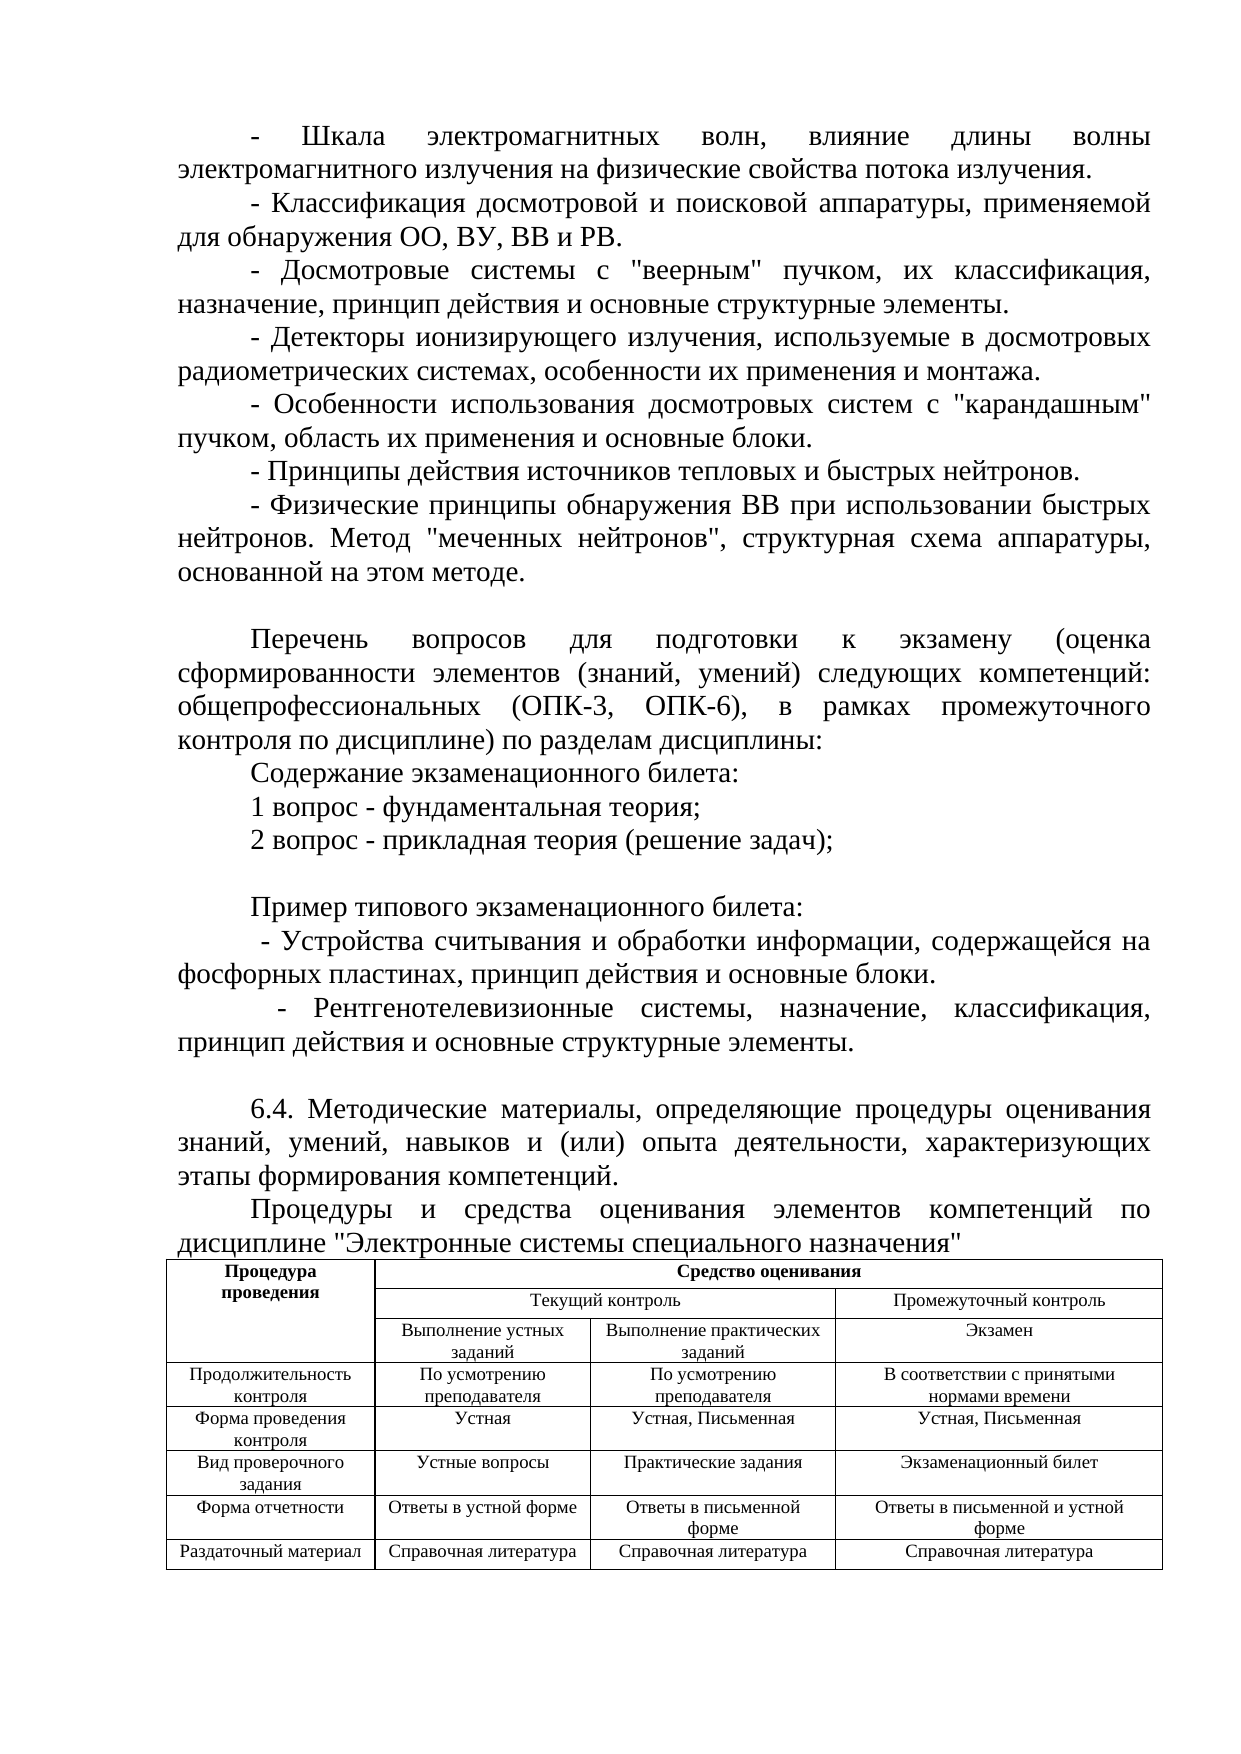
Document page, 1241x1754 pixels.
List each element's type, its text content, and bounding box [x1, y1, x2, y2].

table_cell Экзаменационный билет [836, 1451, 1162, 1494]
table_cell Выполнение практических заданий [591, 1319, 835, 1362]
table_header Процедура проведения [167, 1260, 374, 1362]
text 2 вопрос - прикладная теория (решение задач); [177, 822, 1152, 856]
table_cell Справочная литература [836, 1540, 1162, 1568]
table_cell В соответствии с принятыми нормами времени [836, 1363, 1162, 1406]
text - Досмотровые системы с "веерным" пучком, их классификация, назначение, принцип действия и основные структурные элементы. [177, 252, 1152, 319]
table_cell Устная, Письменная [591, 1407, 835, 1450]
table_cell Текущий контроль [376, 1289, 835, 1318]
table_cell Раздаточный материал [167, 1540, 374, 1568]
text - Особенности использования досмотровых систем с "карандашным" пучком, область их применения и основные блоки. [177, 386, 1152, 453]
text - Устройства считывания и обработки информации, содержащейся на фосфорных пластинах, принцип действия и основные блоки. [177, 923, 1152, 990]
table_cell Форма отчетности [167, 1496, 374, 1539]
table_cell Ответы в письменной форме [591, 1496, 835, 1539]
text 6.4. Методические материалы, определяющие процедуры оценивания знаний, умений, навыков и (или) опыта деятельности, характеризующих этапы формирования компетенций. [177, 1091, 1152, 1191]
table_cell Ответы в устной форме [376, 1496, 590, 1539]
table_cell Продолжительность контроля [167, 1363, 374, 1406]
table_cell Справочная литература [376, 1540, 590, 1568]
table_cell Устная [376, 1407, 590, 1450]
text Пример типового экзаменационного билета: [177, 889, 1152, 923]
table_header Средство оценивания [376, 1260, 1162, 1288]
table_cell Промежуточный контроль [836, 1289, 1162, 1318]
text - Рентгенотелевизионные системы, назначение, классификация, принцип действия и основные структурные элементы. [177, 990, 1152, 1057]
text Содержание экзаменационного билета: [177, 755, 1152, 789]
table_cell Выполнение устных заданий [376, 1319, 590, 1362]
text Перечень вопросов для подготовки к экзамену (оценка сформированности элементов (знаний, умений) следующих компетенций: общепрофессиональных (ОПК-3, ОПК-6), в рамках промежуточного контроля по дисциплине) по разделам дисциплины: [177, 621, 1152, 755]
table_cell Форма проведения контроля [167, 1407, 374, 1450]
text Процедуры и средства оценивания элементов компетенций по дисциплине "Электронные системы специального назначения" [177, 1191, 1152, 1258]
text - Физические принципы обнаружения ВВ при использовании быстрых нейтронов. Метод "меченных нейтронов", структурная схема аппаратуры, основанной на этом методе. [177, 487, 1152, 588]
table_cell Экзамен [836, 1319, 1162, 1362]
table_cell Вид проверочного задания [167, 1451, 374, 1494]
table_cell Справочная литература [591, 1540, 835, 1568]
table_cell Практические задания [591, 1451, 835, 1494]
text - Классификация досмотровой и поисковой аппаратуры, применяемой для обнаружения ОО, ВУ, ВВ и РВ. [177, 185, 1152, 252]
text - Шкала электромагнитных волн, влияние длины волны электромагнитного излучения на физические свойства потока излучения. [177, 118, 1152, 185]
table_cell По усмотрению преподавателя [376, 1363, 590, 1406]
text 1 вопрос - фундаментальная теория; [177, 789, 1152, 822]
table_cell По усмотрению преподавателя [591, 1363, 835, 1406]
table_cell Устная, Письменная [836, 1407, 1162, 1450]
text - Принципы действия источников тепловых и быстрых нейтронов. [177, 453, 1152, 487]
table_cell Устные вопросы [376, 1451, 590, 1494]
text - Детекторы ионизирующего излучения, используемые в досмотровых радиометрических системах, особенности их применения и монтажа. [177, 319, 1152, 386]
table_cell Ответы в письменной и устной форме [836, 1496, 1162, 1539]
